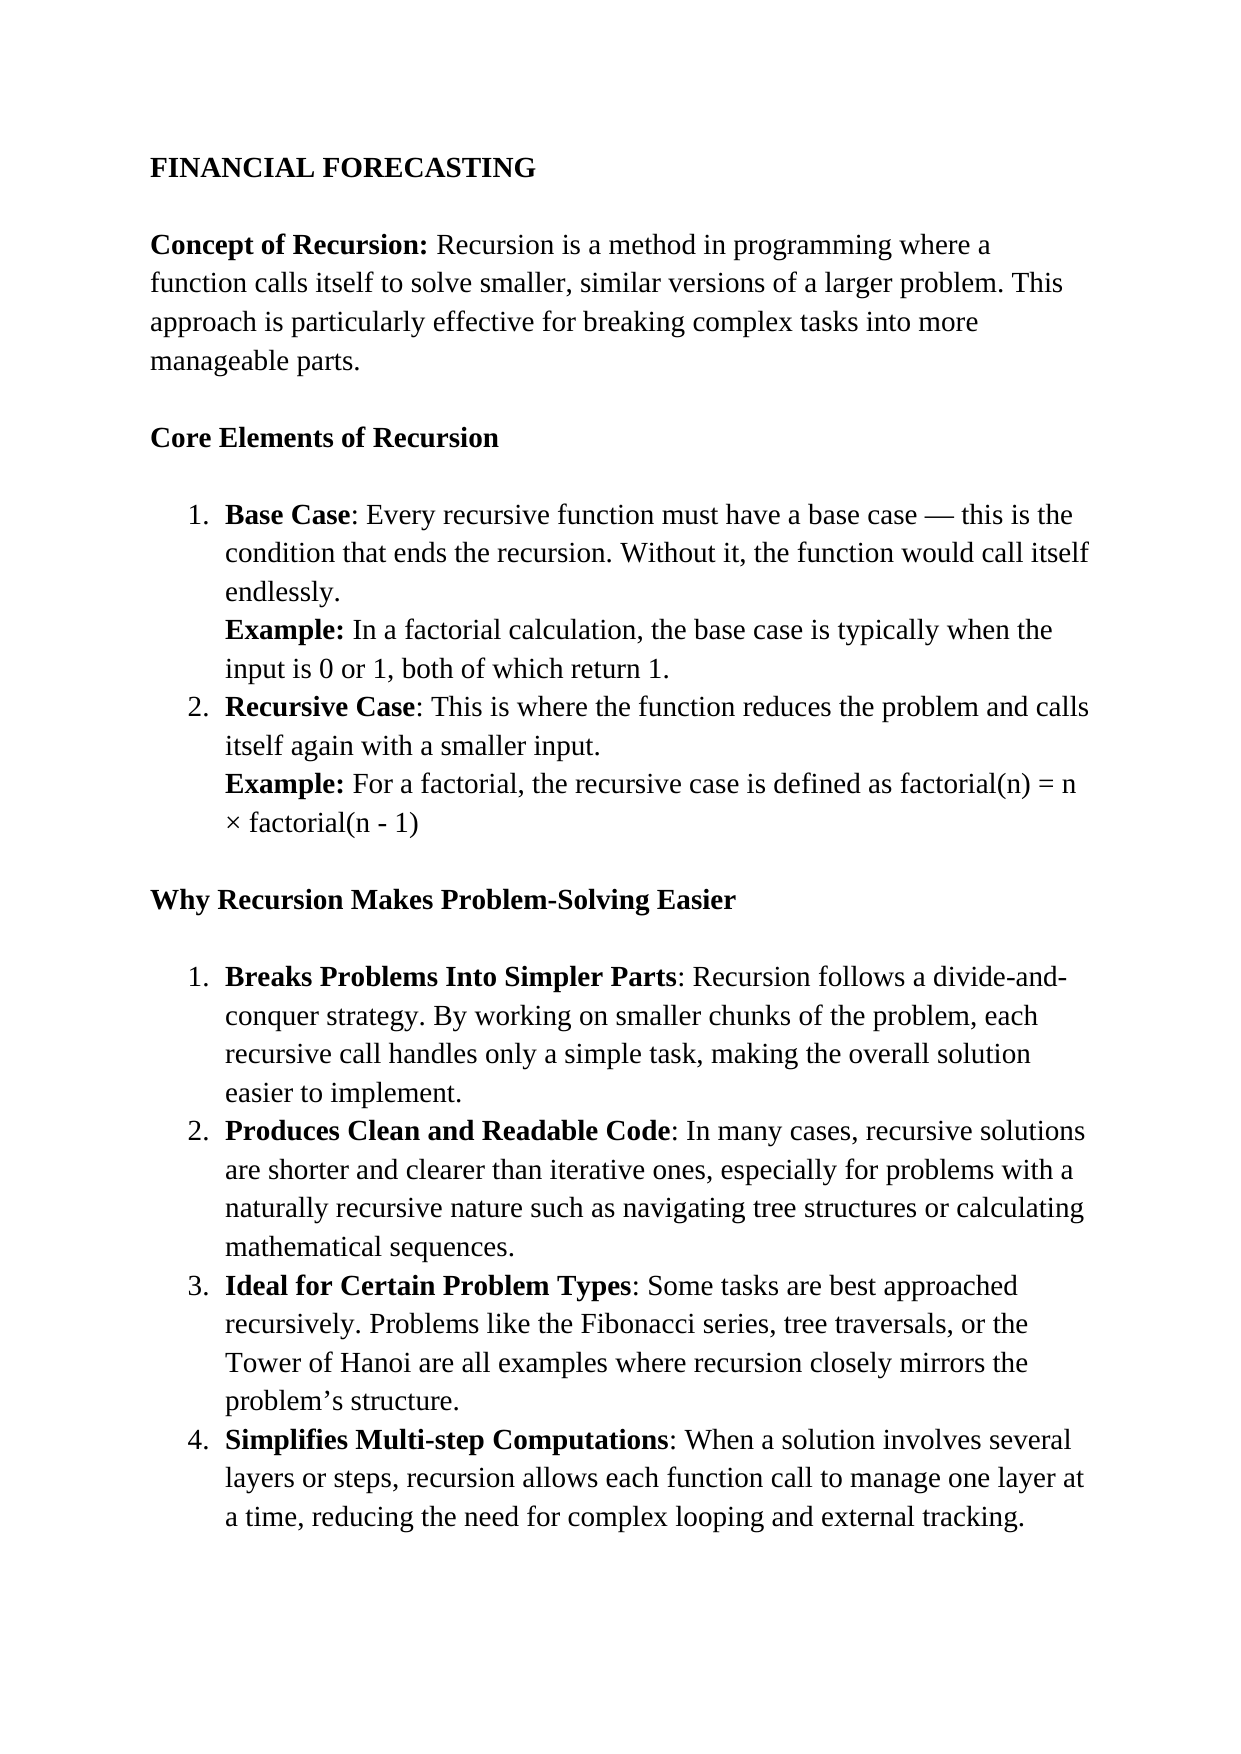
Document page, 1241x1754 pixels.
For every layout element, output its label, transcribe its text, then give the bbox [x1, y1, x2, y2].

text FINANCIAL FORECASTING [150, 150, 1090, 183]
text Concept of Recursion: Recursion is a method in programming where a function calls itself to solve smaller, similar versions of a larger problem. This approach is particularly effective for breaking complex tasks into more manageable parts. [150, 227, 1090, 376]
text Core Elements of Recursion [150, 420, 1090, 453]
list Recursive Case: This is where the function reduces the problem and calls itself again with a smaller input. Example: For a factorial, the recursive case is defined as factorial(n) = n × factorial(n - 1) [187, 689, 1090, 839]
list Breaks Problems Into Simpler Parts: Recursion follows a divide-and-conquer strategy. By working on smaller chunks of the problem, each recursive call handles only a simple task, making the overall solution easier to implement. [187, 959, 1090, 1108]
list Simplifies Multi-step Computations: When a solution involves several layers or steps, recursion allows each function call to manage one layer at a time, reducing the need for complex looping and external tracking. [187, 1422, 1090, 1532]
text Why Recursion Makes Problem-Solving Easier [150, 882, 1090, 916]
list Ideal for Certain Problem Types: Some tasks are best approached recursively. Problems like the Fibonacci series, tree traversals, or the Tower of Hanoi are all examples where recursion closely mirrors the problem’s structure. [187, 1268, 1090, 1417]
list Base Case: Every recursive function must have a base case — this is the condition that ends the recursion. Without it, the function would call itself endlessly. Example: In a factorial calculation, the base case is typically when the input is 0 or 1, both of which return 1. [187, 497, 1090, 684]
list Produces Clean and Readable Code: In many cases, recursive solutions are shorter and clearer than iterative ones, especially for problems with a naturally recursive nature such as navigating tree structures or calculating mathematical sequences. [187, 1113, 1090, 1263]
